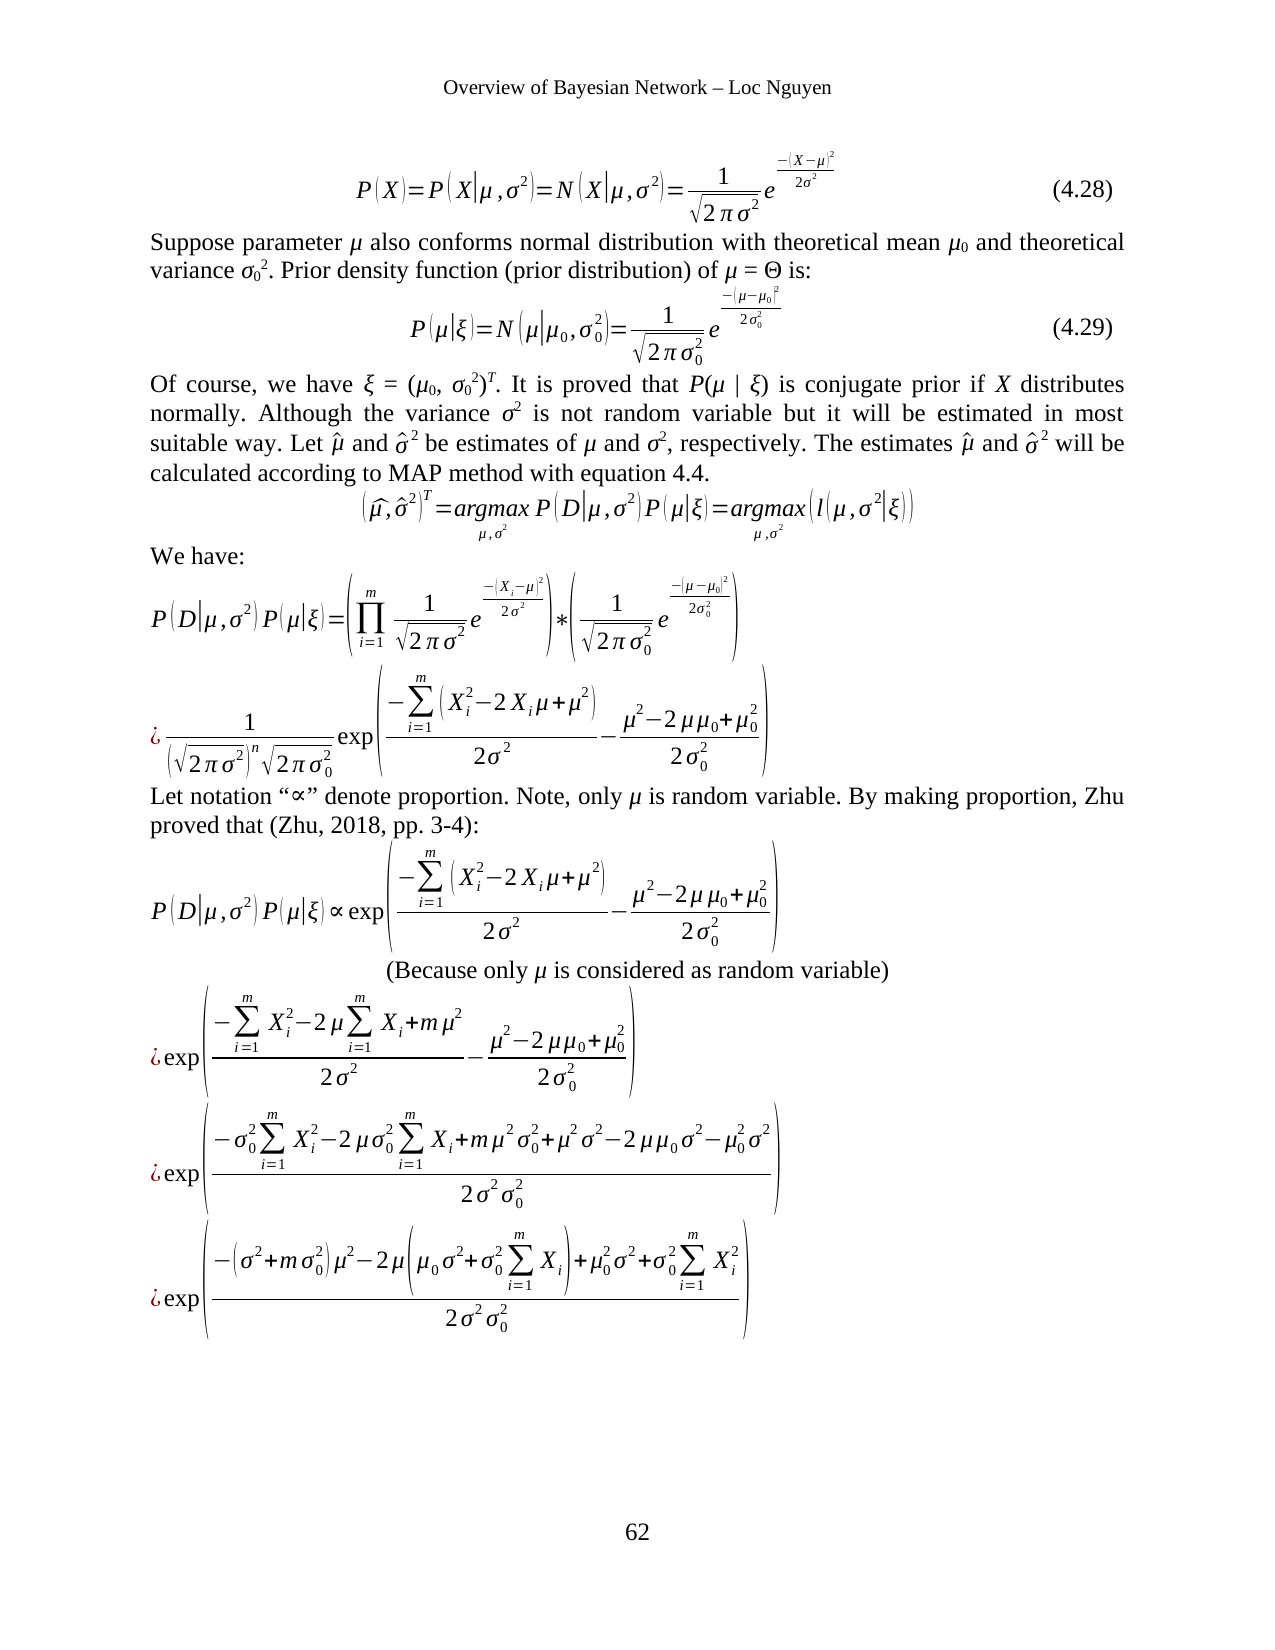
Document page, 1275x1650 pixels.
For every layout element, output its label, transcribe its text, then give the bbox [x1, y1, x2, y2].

text Suppose parameter μ also conforms normal distribution with theoretical mean μ0 and theoretical variance σ02. Prior density function (prior distribution) of μ = Θ is: [150, 227, 1125, 284]
text Of course, we have ξ = (μ0, σ02)T. It is proved that P(μ | ξ) is conjugate prior if X distributes normally. Although the variance σ2 is not random variable but it will be estimated in most suitable way. Let and be estimates of μ and σ2, respectively. The estimates and will be calculated according to MAP method with equation 4.4. [150, 369, 1125, 487]
table_header [150, 284, 1040, 369]
text Let notation “” denote proportion. Note, only μ is random variable. By making proportion, Zhu proved that : [150, 781, 1125, 838]
table_header (4.29) [1040, 284, 1124, 369]
table_header (4.28) [1040, 150, 1124, 227]
table_header [150, 150, 1040, 227]
text We have: [150, 541, 1125, 569]
text (Because only μ is considered as random variable) [150, 955, 1125, 984]
